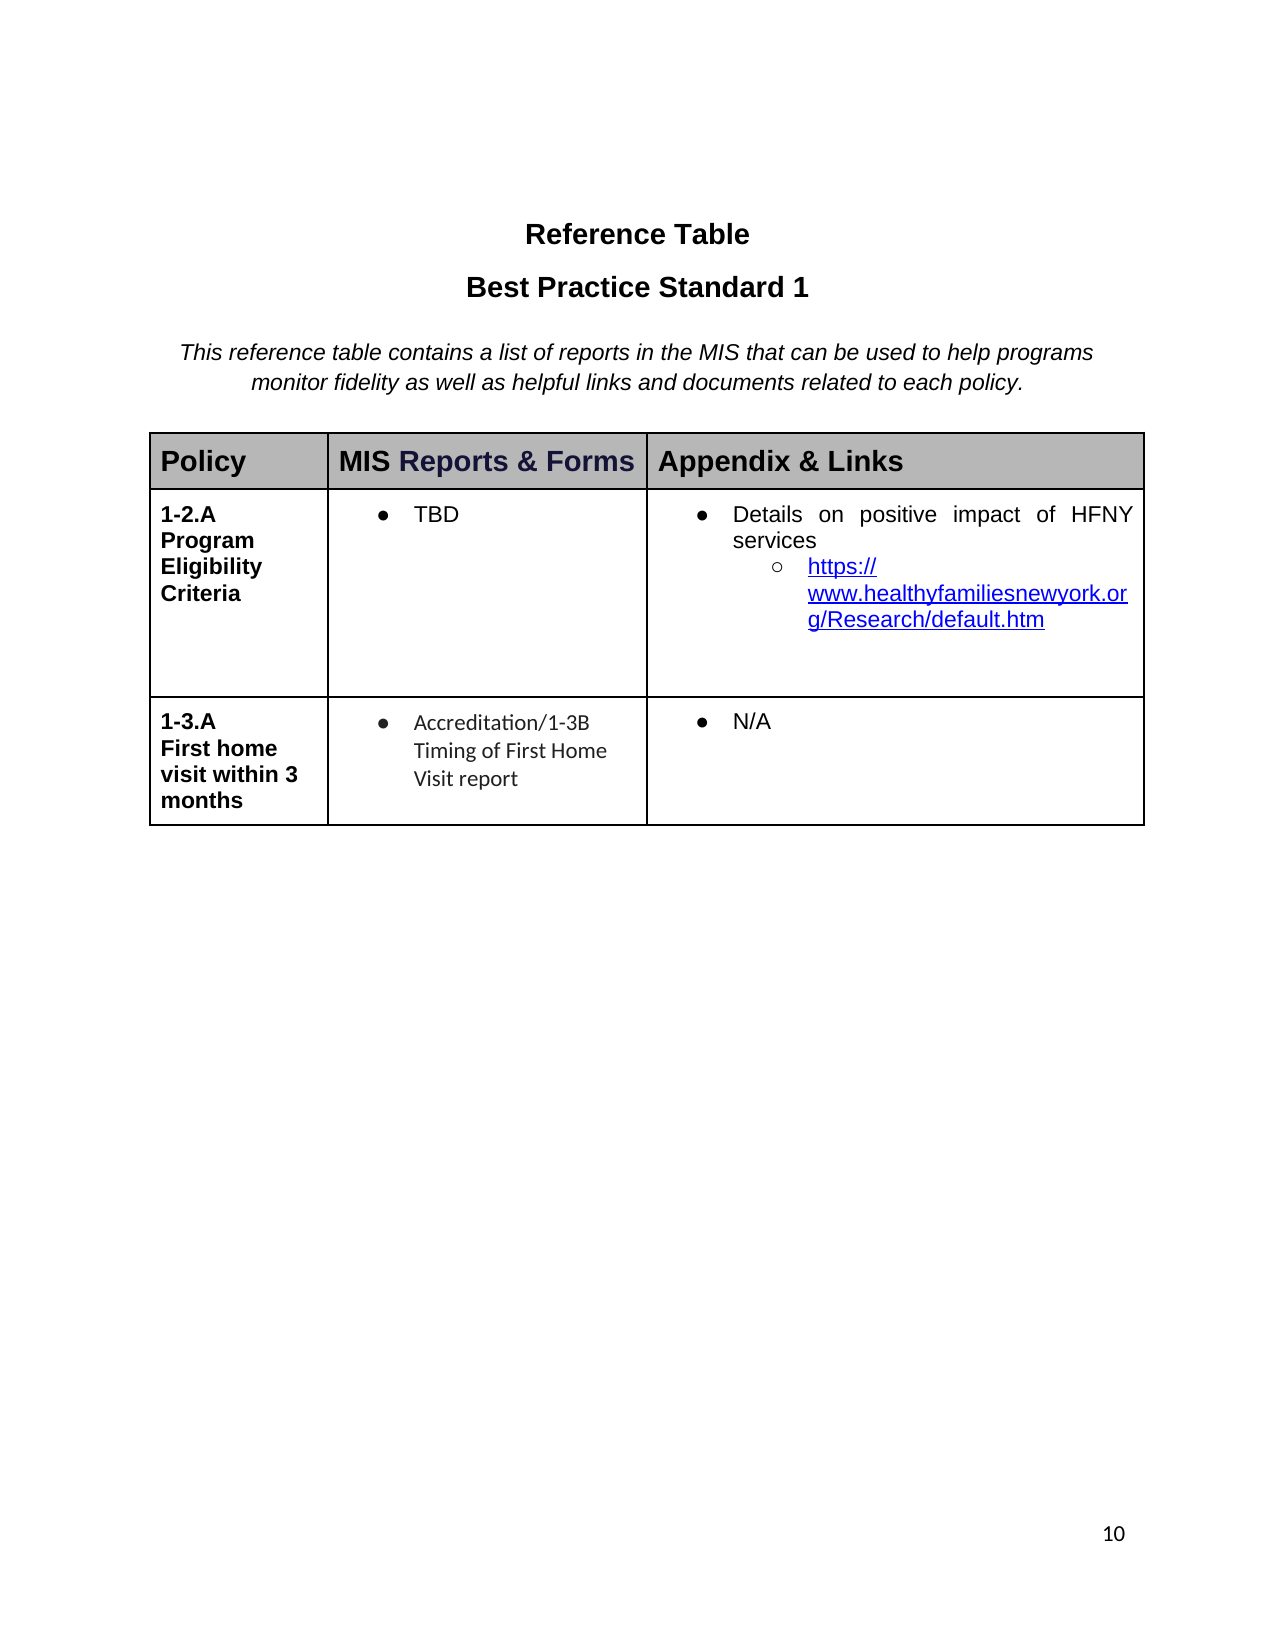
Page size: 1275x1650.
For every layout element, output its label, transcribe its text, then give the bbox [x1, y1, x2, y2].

table_cell TBD [329, 490, 646, 696]
table_cell 1-2.A Program Eligibility Criteria [151, 490, 327, 696]
table_header Policy [151, 434, 327, 488]
table_header MIS Reports & Forms [329, 434, 646, 488]
table_cell Accreditation/1-3B Timing of First Home Visit report [329, 698, 646, 824]
table_cell Details on positive impact of HFNY services https://www.healthyfamiliesnewyork.org/Research/default.htm [648, 490, 1143, 696]
table_cell N/A [648, 698, 1143, 824]
text This reference table contains a list of reports in the MIS that can be used to help programs monitor fidelity as well as helpful links and documents related to each policy. [150, 339, 1125, 427]
text Best Practice Standard 1 [150, 270, 1125, 303]
text Reference Table [150, 217, 1125, 251]
table_cell 1-3.A First home visit within 3 months [151, 698, 327, 824]
table_header Appendix & Links [648, 434, 1143, 488]
